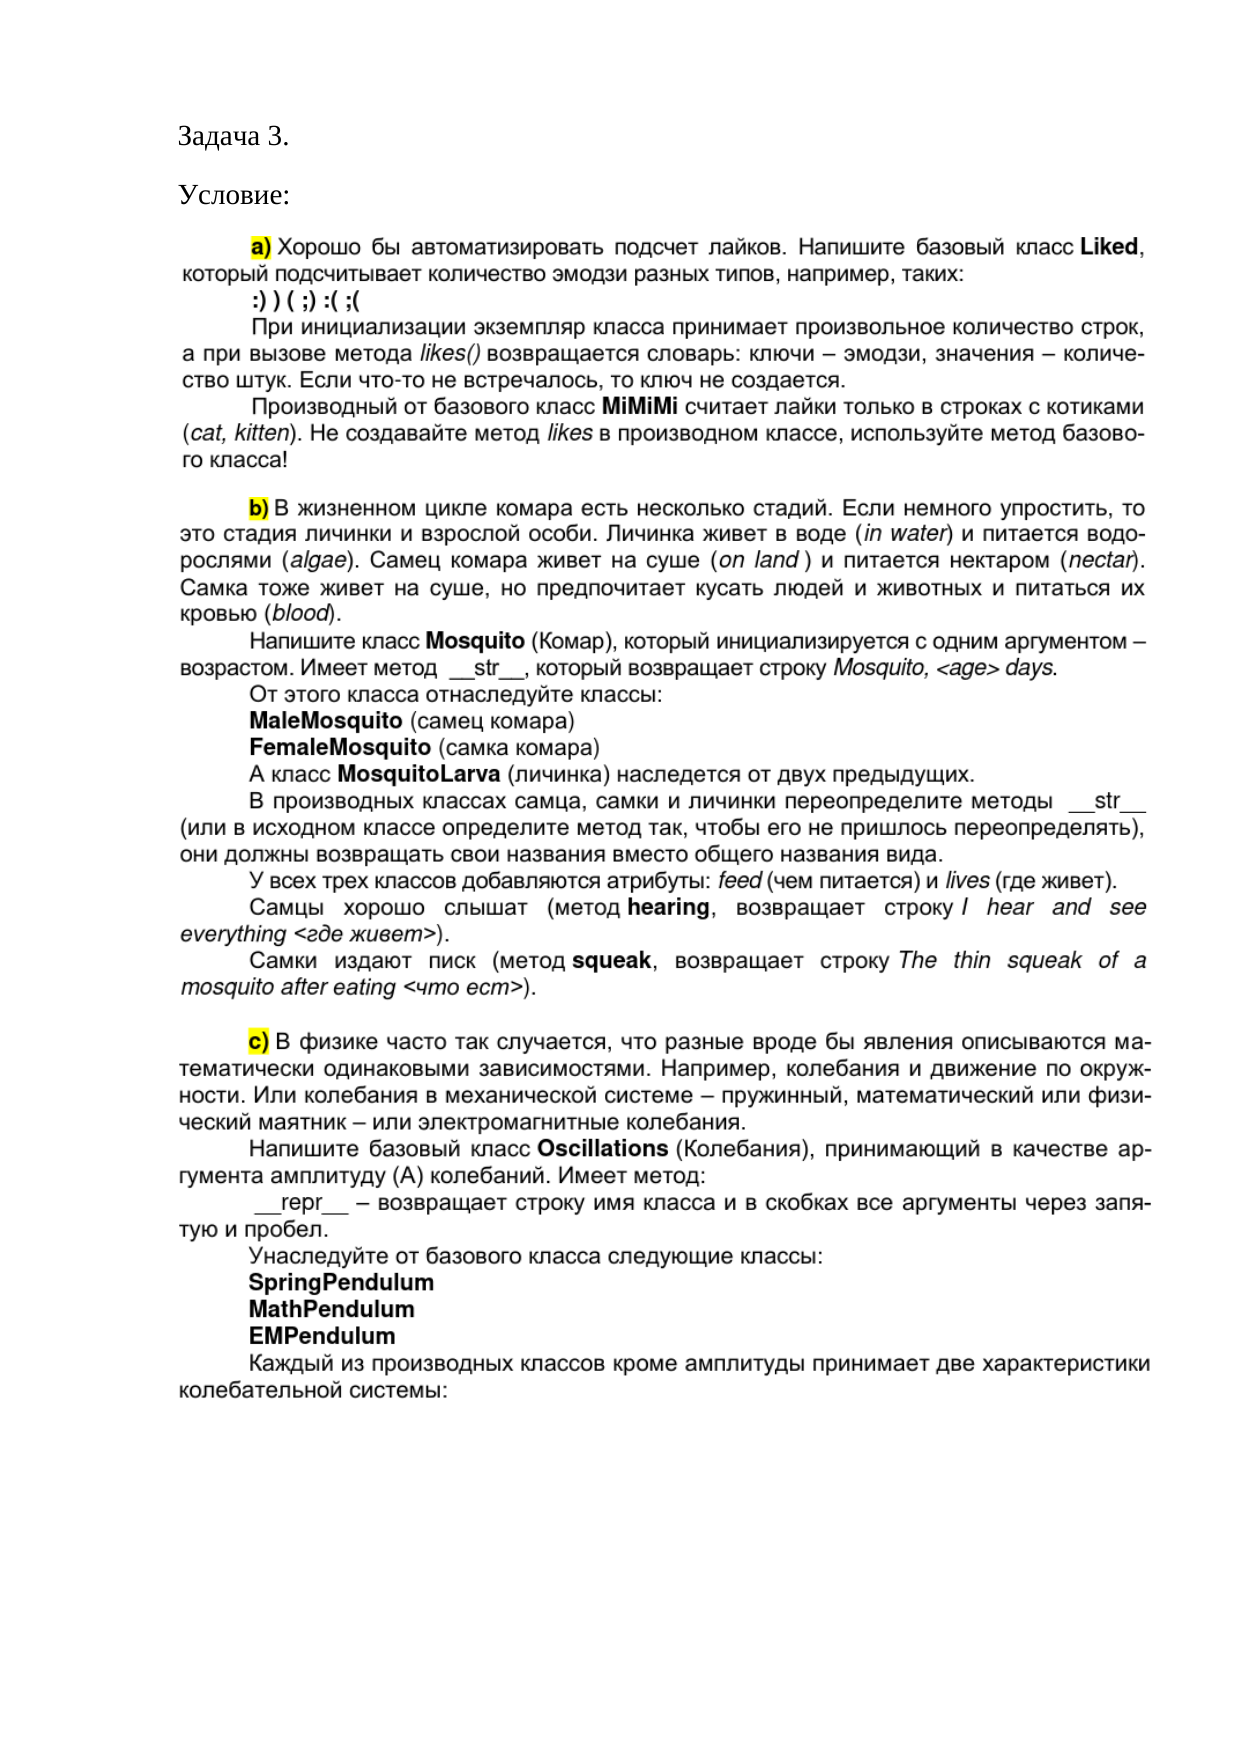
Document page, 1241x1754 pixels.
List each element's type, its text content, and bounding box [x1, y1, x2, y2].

picture [177, 236, 1152, 473]
picture [177, 497, 1152, 1004]
text Условие: [177, 177, 1152, 211]
picture [177, 1027, 1152, 1400]
text Задача 3. [177, 118, 1152, 152]
